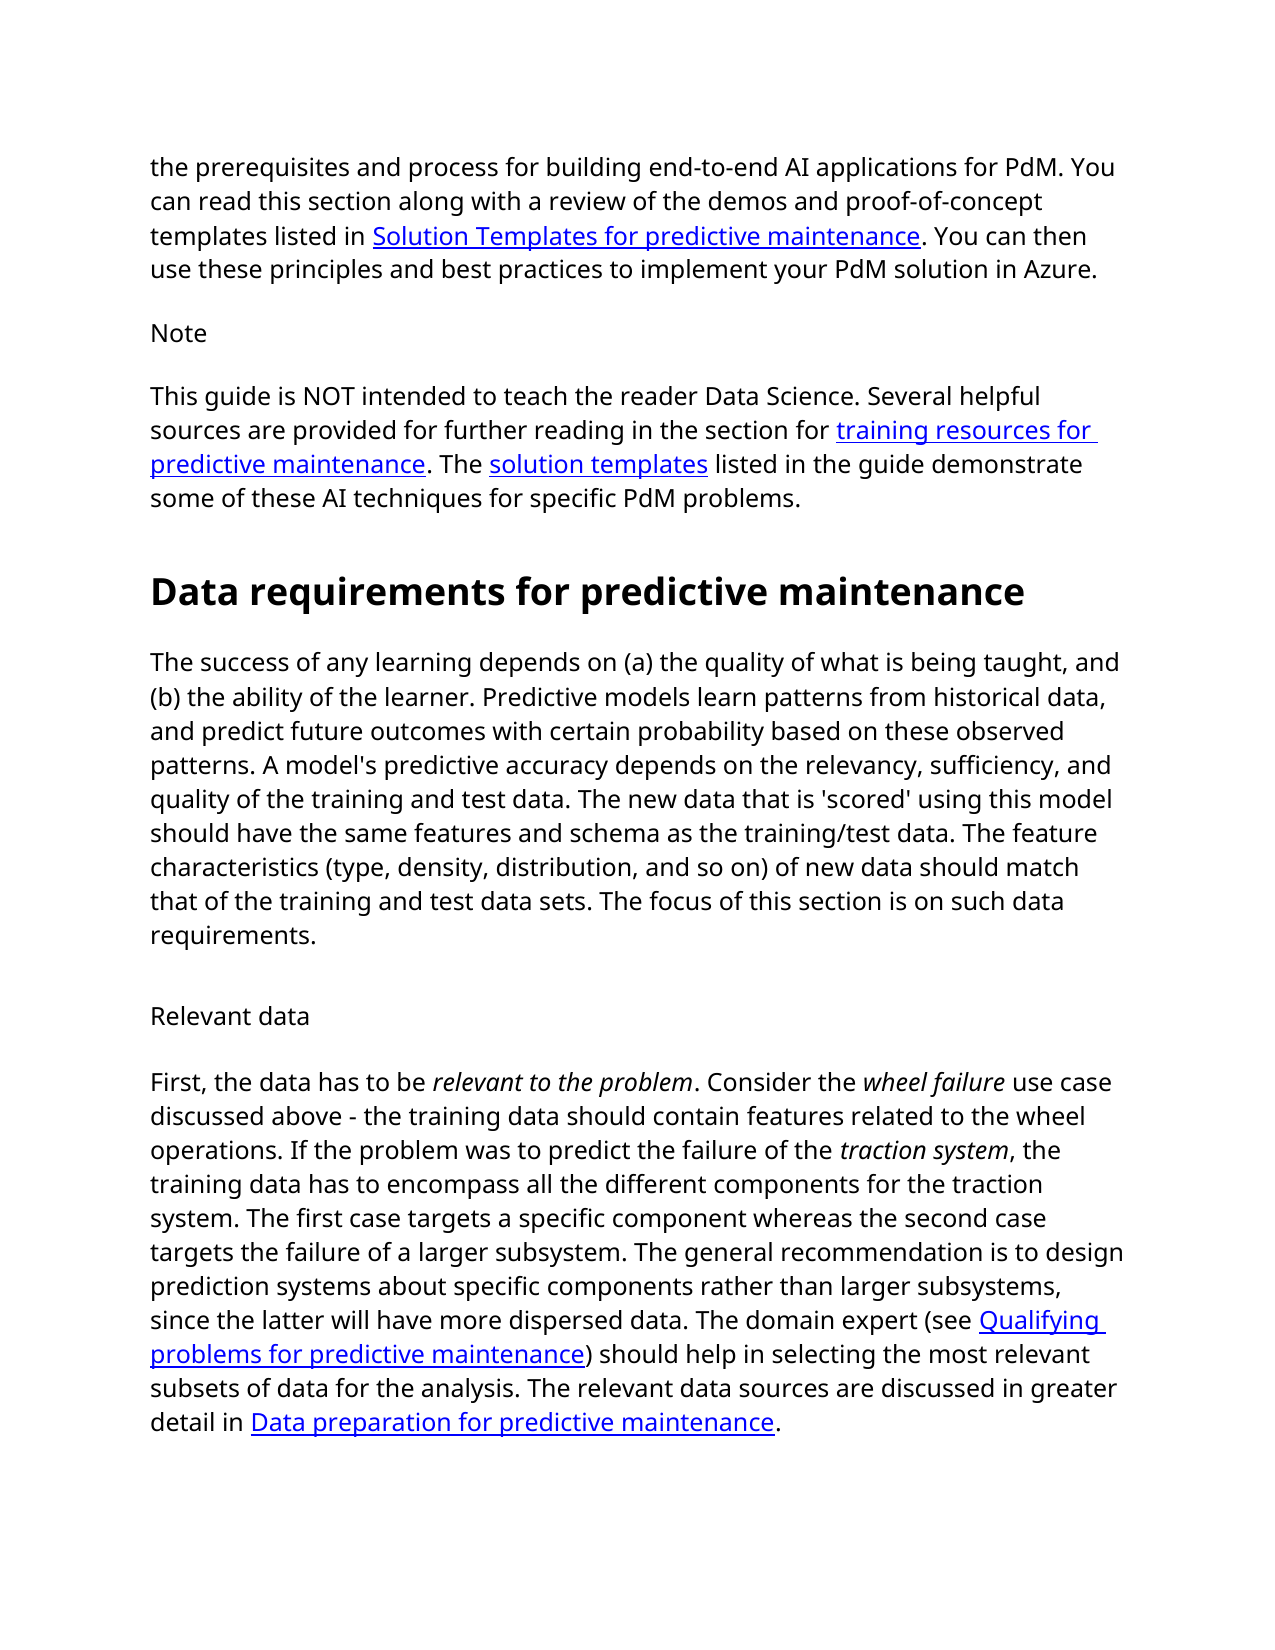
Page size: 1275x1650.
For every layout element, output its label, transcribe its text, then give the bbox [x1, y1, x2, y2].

text First, the data has to be relevant to the problem. Consider the wheel failure use case discussed above - the training data should contain features related to the wheel operations. If the problem was to predict the failure of the traction system, the training data has to encompass all the different components for the traction system. The first case targets a specific component whereas the second case targets the failure of a larger subsystem. The general recommendation is to design prediction systems about specific components rather than larger subsystems, since the latter will have more dispersed data. The domain expert (see Qualifying problems for predictive maintenance) should help in selecting the most relevant subsets of data for the analysis. The relevant data sources are discussed in greater detail in Data preparation for predictive maintenance. [150, 1064, 1125, 1439]
text The success of any learning depends on (a) the quality of what is being taught, and (b) the ability of the learner. Predictive models learn patterns from historical data, and predict future outcomes with certain probability based on these observed patterns. A model's predictive accuracy depends on the relevancy, sufficiency, and quality of the training and test data. The new data that is 'scored' using this model should have the same features and schema as the training/test data. The feature characteristics (type, density, distribution, and so on) of new data should match that of the training and test data sets. The focus of this section is on such data requirements. [150, 645, 1125, 952]
text This guide is NOT intended to teach the reader Data Science. Several helpful sources are provided for further reading in the section for training resources for predictive maintenance. The solution templates listed in the guide demonstrate some of these AI techniques for specific PdM problems. [150, 379, 1125, 515]
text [150, 150, 1125, 286]
subtitle Data requirements for predictive maintenance [150, 565, 1125, 616]
subtitle Relevant data [150, 998, 1125, 1033]
text Note [150, 315, 1125, 349]
